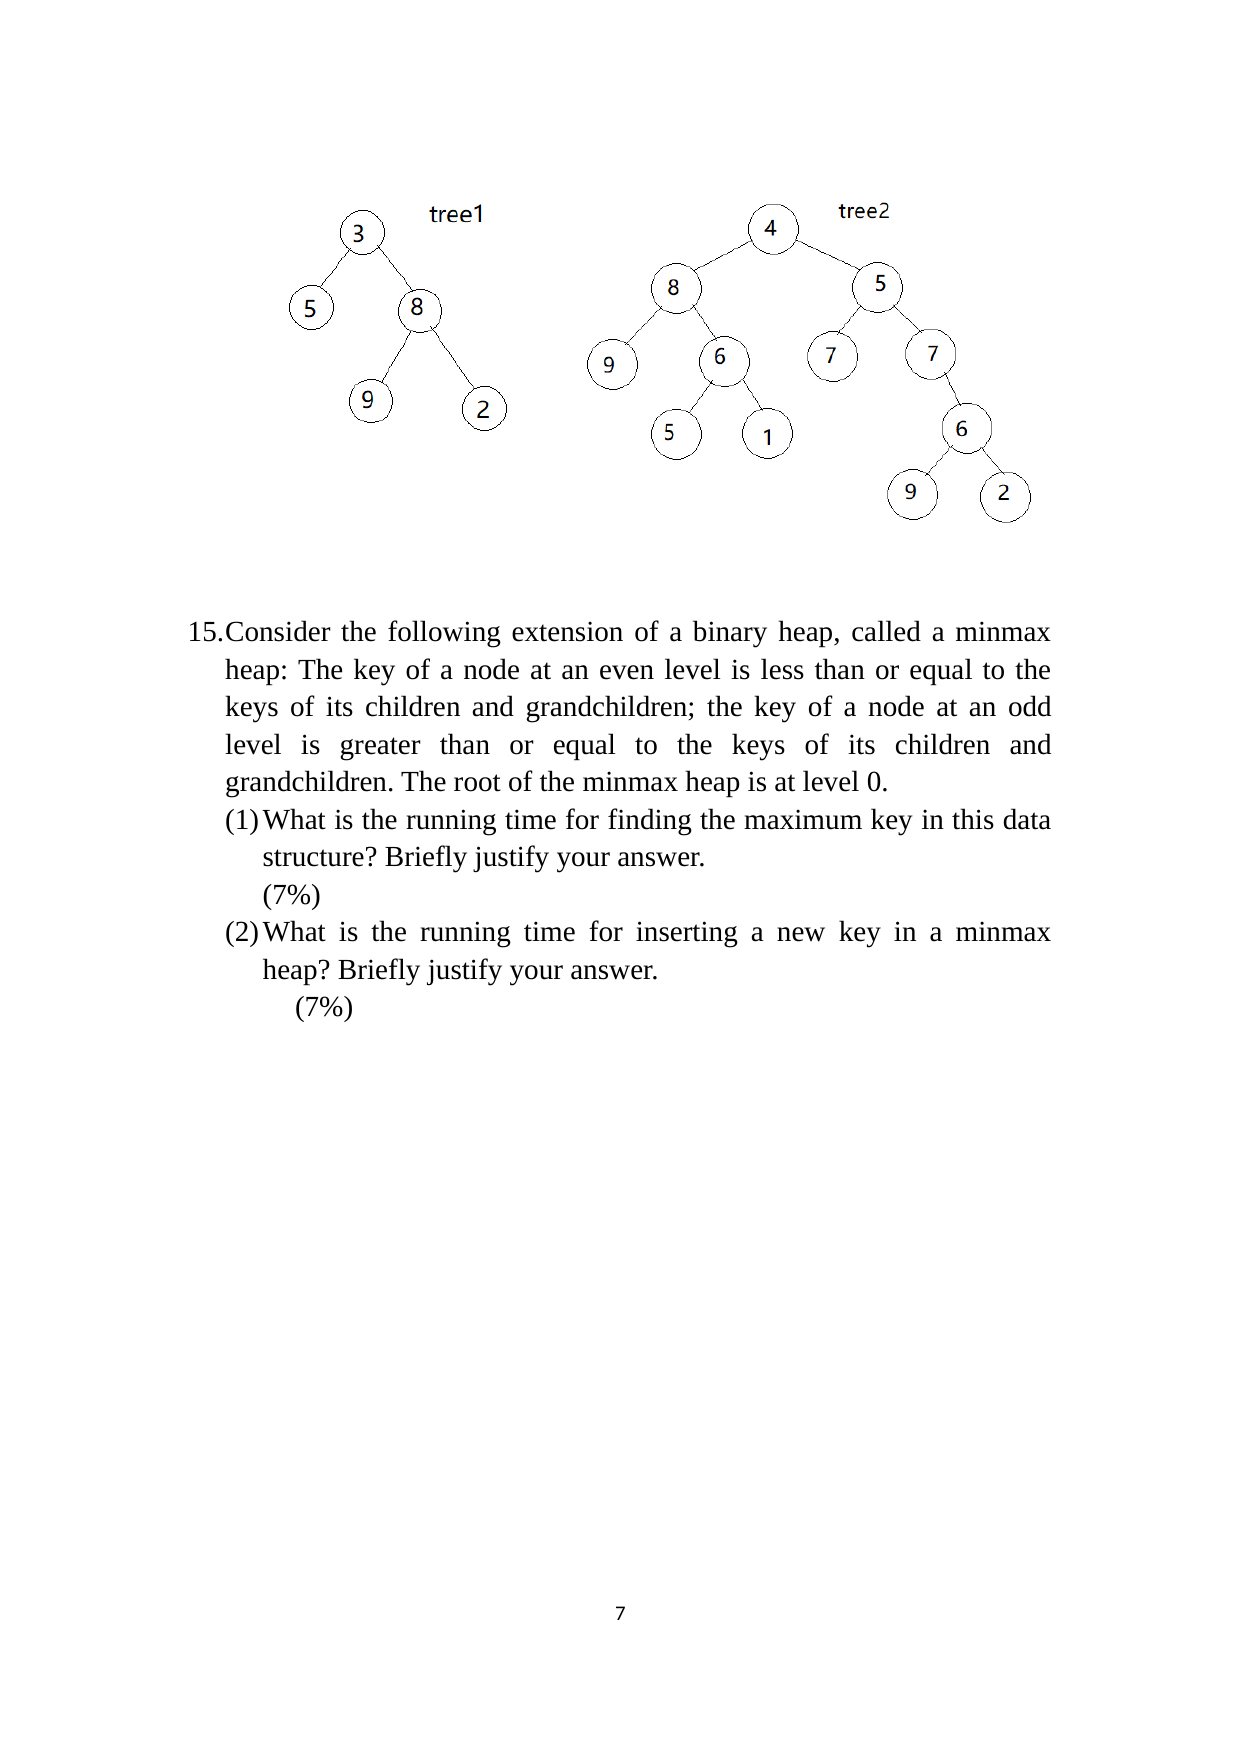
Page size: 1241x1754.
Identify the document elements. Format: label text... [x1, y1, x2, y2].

list What is the running time for finding the maximum key in this data structure? Briefly justify your answer. (7%) [225, 800, 1053, 912]
list What is the running time for inserting a new key in a minmax heap? Briefly justify your answer. (7%) [225, 912, 1053, 1025]
picture [562, 167, 1031, 524]
picture [253, 167, 538, 452]
list Consider the following extension of a binary heap, called a minmax heap: The key of a node at an even level is less than or equal to the keys of its children and grandchildren; the key of a node at an odd level is greater than or equal to the keys of its children and grandchildren. The root of the minmax heap is at level 0. [187, 612, 1053, 800]
